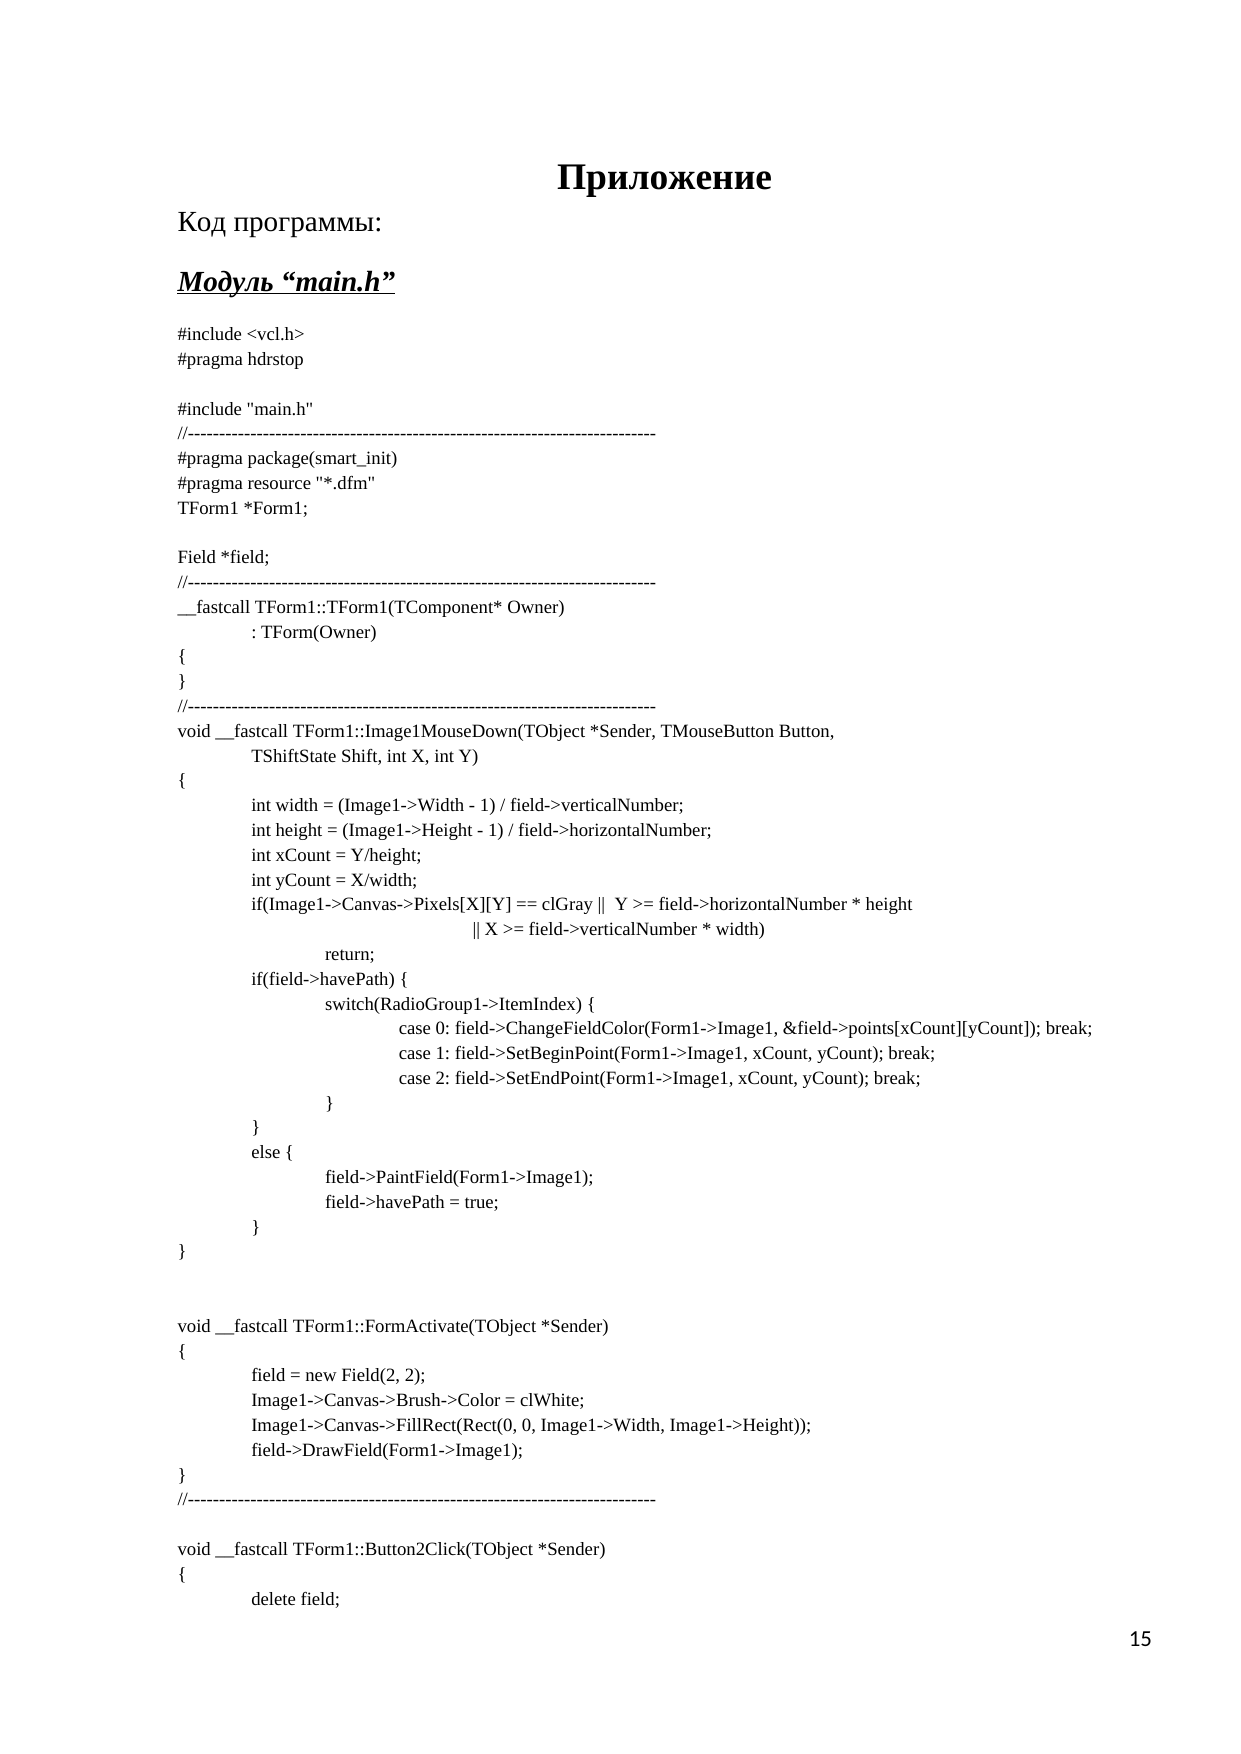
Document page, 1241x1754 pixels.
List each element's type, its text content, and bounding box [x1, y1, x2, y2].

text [177, 1488, 1152, 1510]
text //--------------------------------------------------------------------------- [177, 422, 1152, 444]
text { [177, 769, 1152, 791]
text } [177, 1116, 1152, 1138]
text Image1->Canvas->Brush->Color = clWhite; [177, 1389, 1152, 1411]
text field->PaintField(Form1->Image1); [177, 1166, 1152, 1188]
text : TForm(Owner) [177, 621, 1152, 642]
text //--------------------------------------------------------------------------- [177, 571, 1152, 593]
text #pragma package(smart_init) [177, 447, 1152, 469]
text else { [177, 1141, 1152, 1163]
text //--------------------------------------------------------------------------- [177, 695, 1152, 717]
text void __fastcall TForm1::Button2Click(TObject *Sender) [177, 1538, 1152, 1559]
text void __fastcall TForm1::FormActivate(TObject *Sender) [177, 1315, 1152, 1336]
text { [177, 1339, 1152, 1361]
text __fastcall TForm1::TForm1(TComponent* Owner) [177, 596, 1152, 617]
text } [177, 1092, 1152, 1113]
text field = new Field(2, 2); [177, 1364, 1152, 1386]
text { [177, 1563, 1152, 1584]
text { [177, 645, 1152, 667]
text Код программы: [177, 204, 1152, 238]
text int xCount = Y/height; [177, 844, 1152, 865]
text void __fastcall TForm1::Image1MouseDown(TObject *Sender, TMouseButton Button, [177, 720, 1152, 741]
text switch(RadioGroup1->ItemIndex) { [177, 992, 1152, 1014]
text } [177, 1463, 1152, 1485]
text Field *field; [177, 546, 1152, 568]
text if(Image1->Canvas->Pixels[X][Y] == clGray || Y >= field->horizontalNumber * height [177, 893, 1152, 915]
text TShiftState Shift, int X, int Y) [177, 744, 1152, 766]
text delete field; [177, 1587, 1152, 1609]
text int width = (Image1->Width - 1) / field->verticalNumber; [177, 794, 1152, 816]
text return; [177, 943, 1152, 964]
text int yCount = X/width; [177, 868, 1152, 890]
subtitle Приложение [177, 155, 1152, 198]
text if(field->havePath) { [177, 968, 1152, 989]
text } [177, 1216, 1152, 1237]
text case 1: field->SetBeginPoint(Form1->Image1, xCount, yCount); break; [177, 1042, 1152, 1064]
text #pragma hdrstop [177, 348, 1152, 369]
text int height = (Image1->Height - 1) / field->horizontalNumber; [177, 819, 1152, 841]
text field->DrawField(Form1->Image1); [177, 1439, 1152, 1460]
text field->havePath = true; [177, 1191, 1152, 1212]
text case 2: field->SetEndPoint(Form1->Image1, xCount, yCount); break; [177, 1067, 1152, 1088]
text #pragma resource "*.dfm" [177, 472, 1152, 493]
text } [177, 670, 1152, 692]
text case 0: field->ChangeFieldColor(Form1->Image1, &field->points[xCount][yCount]); break; [177, 1017, 1152, 1039]
text #include "main.h" [177, 397, 1152, 419]
text || X >= field->verticalNumber * width) [177, 918, 1152, 940]
text TForm1 *Form1; [177, 497, 1152, 518]
text #include <vcl.h> [177, 323, 1152, 345]
text Image1->Canvas->FillRect(Rect(0, 0, Image1->Width, Image1->Height)); [177, 1414, 1152, 1436]
text Модуль “main.h” [177, 264, 1152, 297]
text } [177, 1240, 1152, 1262]
